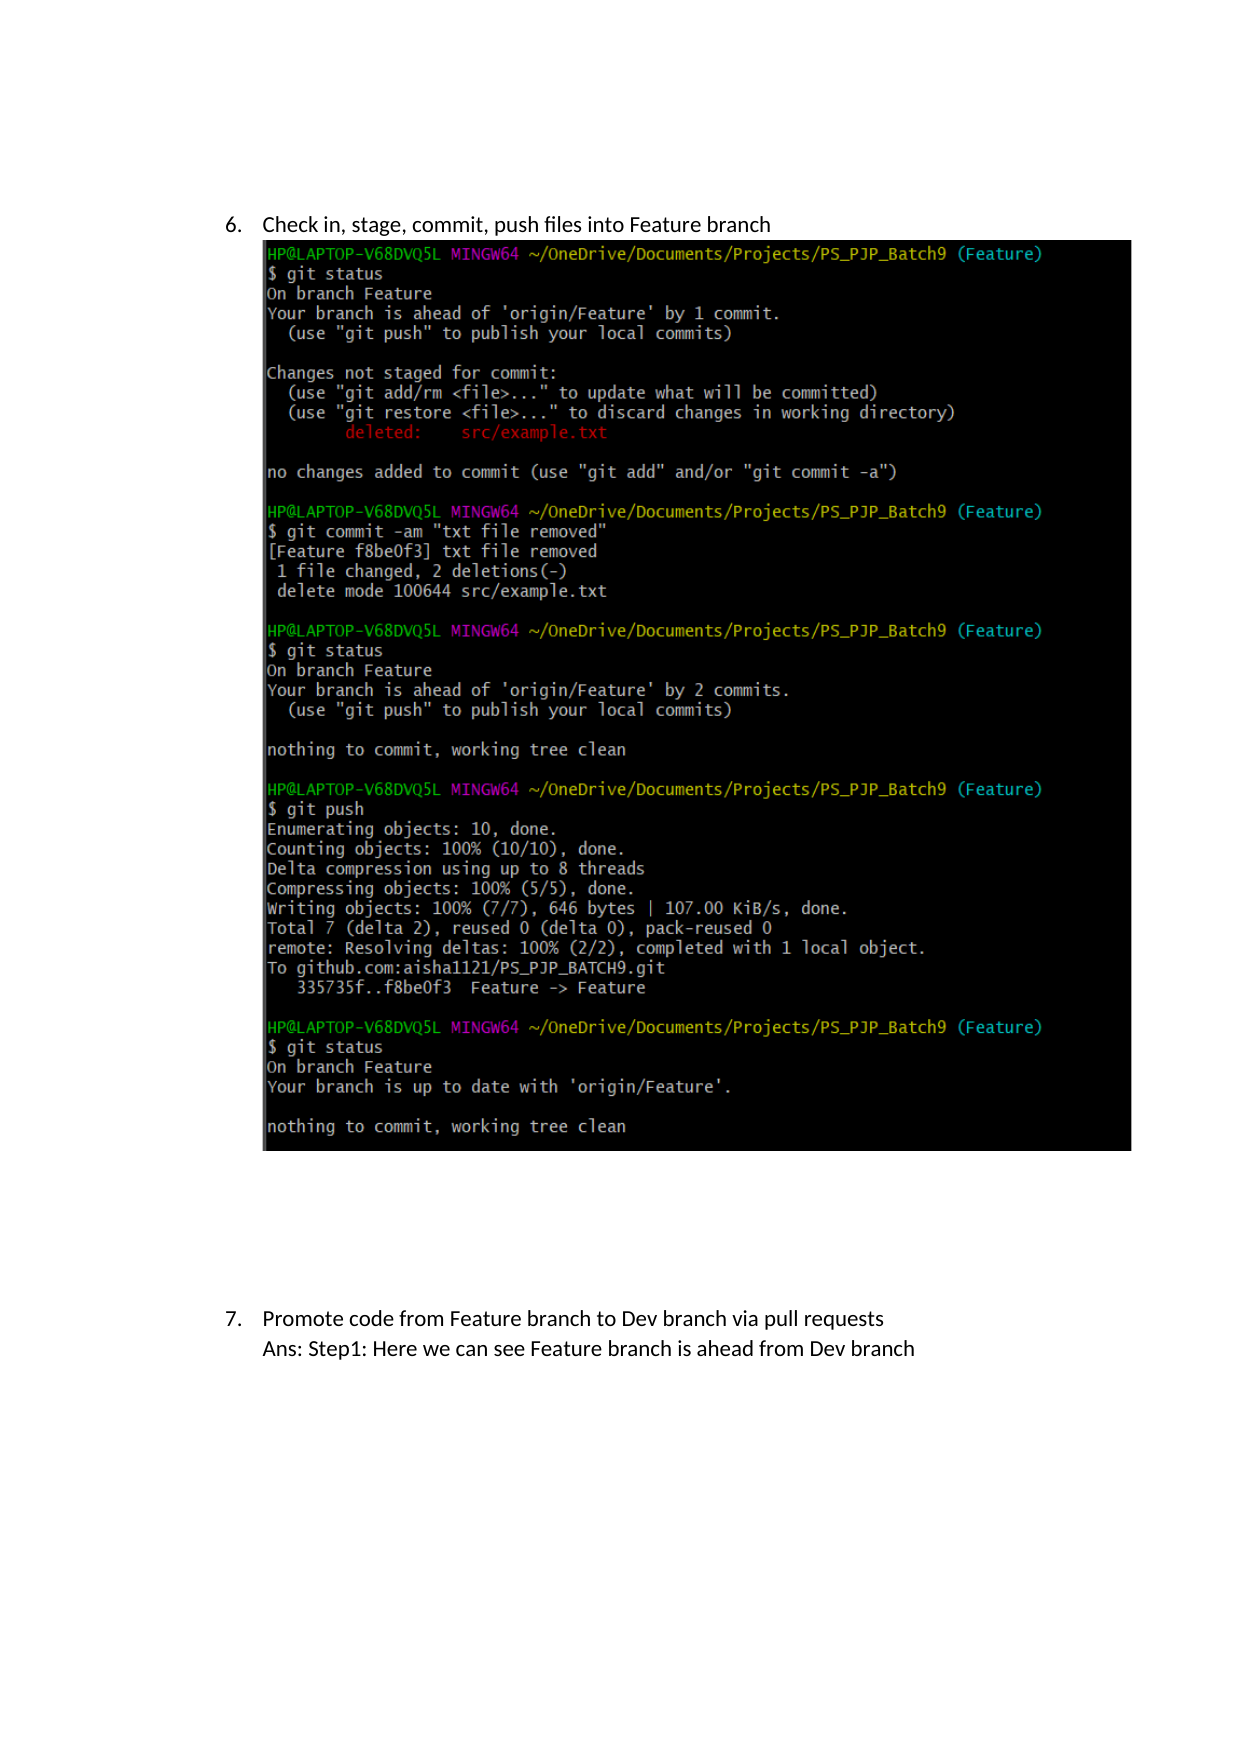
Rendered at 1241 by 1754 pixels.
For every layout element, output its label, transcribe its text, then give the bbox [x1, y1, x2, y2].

picture [262, 240, 1132, 1151]
list Promote code from Feature branch to Dev branch via pull requests [225, 1304, 1090, 1332]
list Ans: Step1: Here we can see Feature branch is ahead from Dev branch [262, 1334, 1090, 1362]
list Check in, stage, commit, push files into Feature branch [225, 210, 1090, 238]
